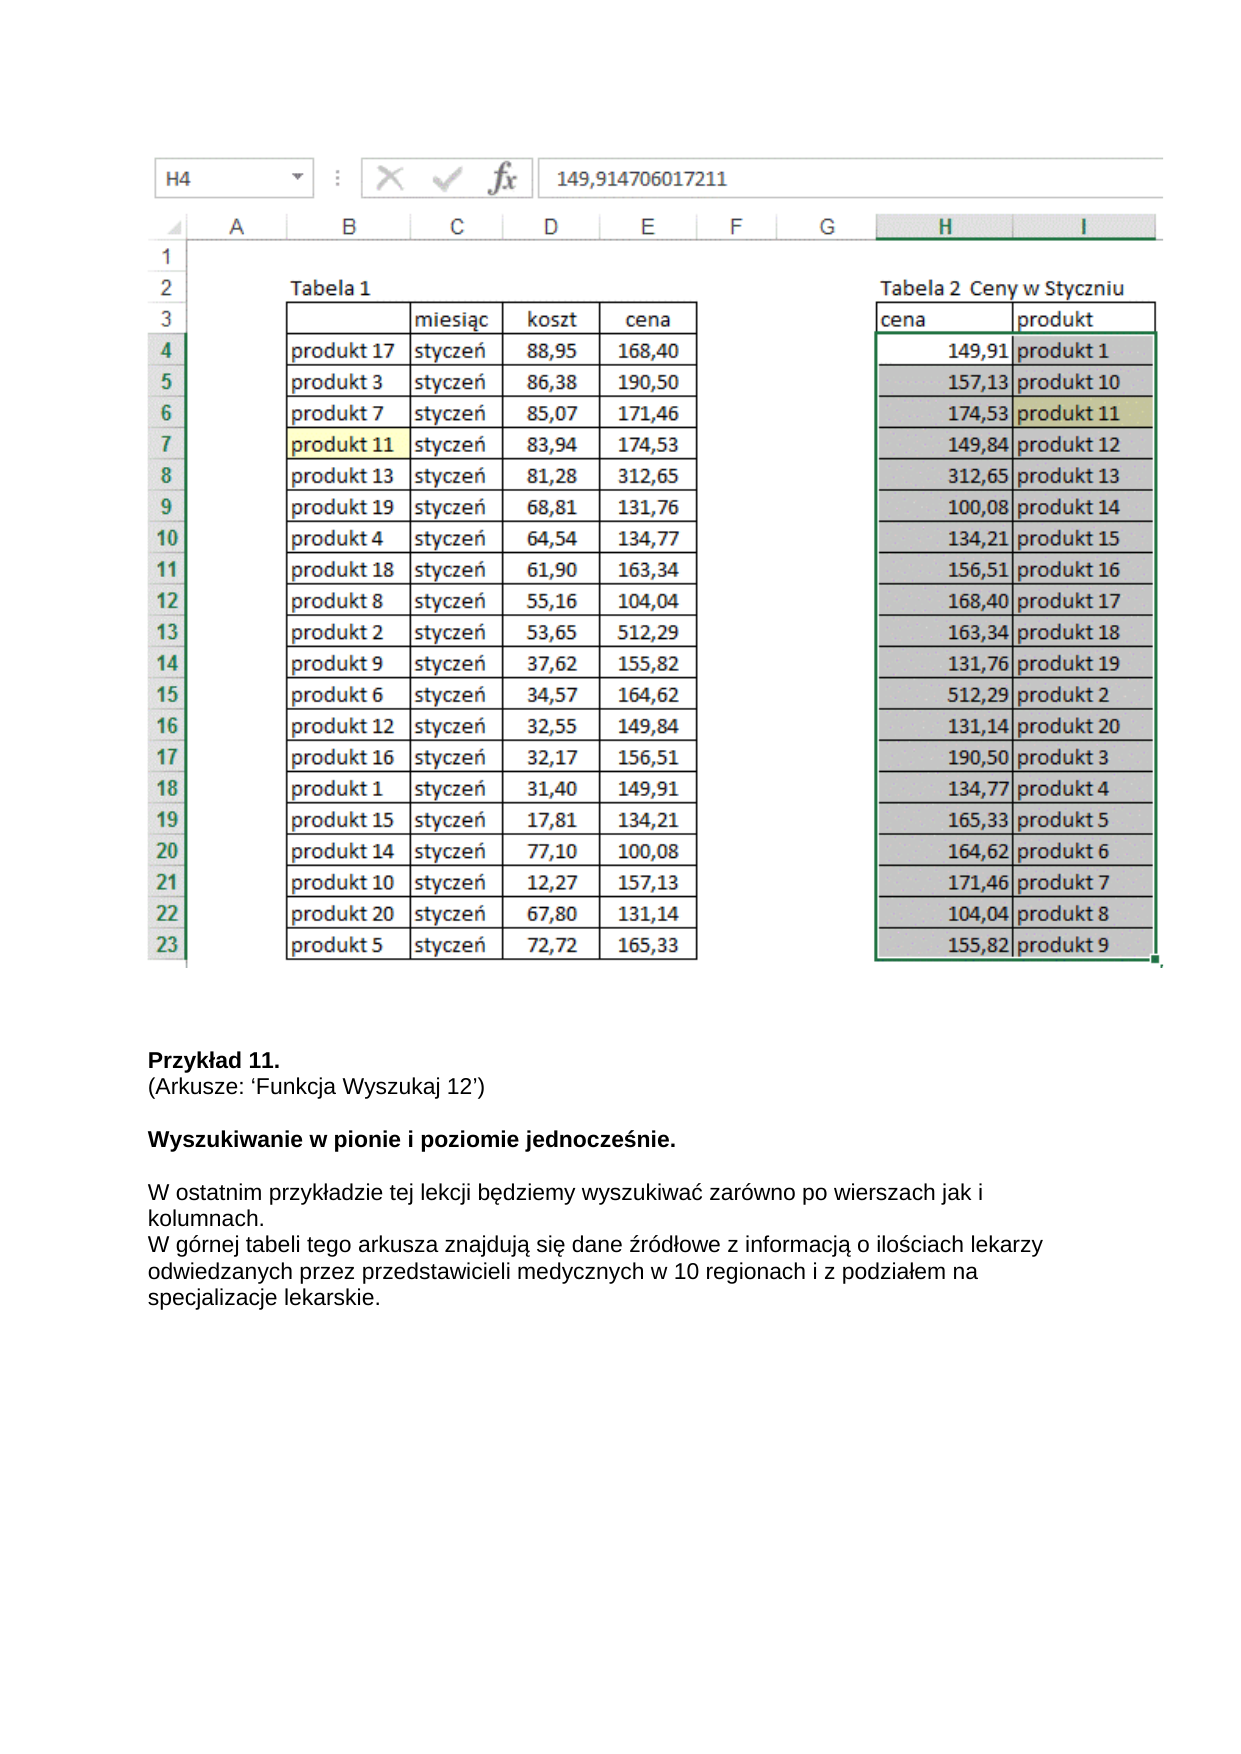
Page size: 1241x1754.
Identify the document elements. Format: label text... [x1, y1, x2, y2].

text Wyszukiwanie w pionie i poziomie jednocześnie. [148, 1126, 1093, 1152]
text Przykład 11. [148, 1047, 1093, 1073]
text W górnej tabeli tego arkusza znajdują się dane źródłowe z informacją o ilościach lekarzy odwiedzanych przez przedstawicieli medycznych w 10 regionach i z podziałem na specjalizacje lekarskie. [148, 1231, 1093, 1311]
text (Arkusze: ‘Funkcja Wyszukaj 12’) [148, 1073, 1093, 1100]
picture [147, 147, 1164, 968]
text W ostatnim przykładzie tej lekcji będziemy wyszukiwać zarówno po wierszach jak i kolumnach. [148, 1179, 1093, 1231]
